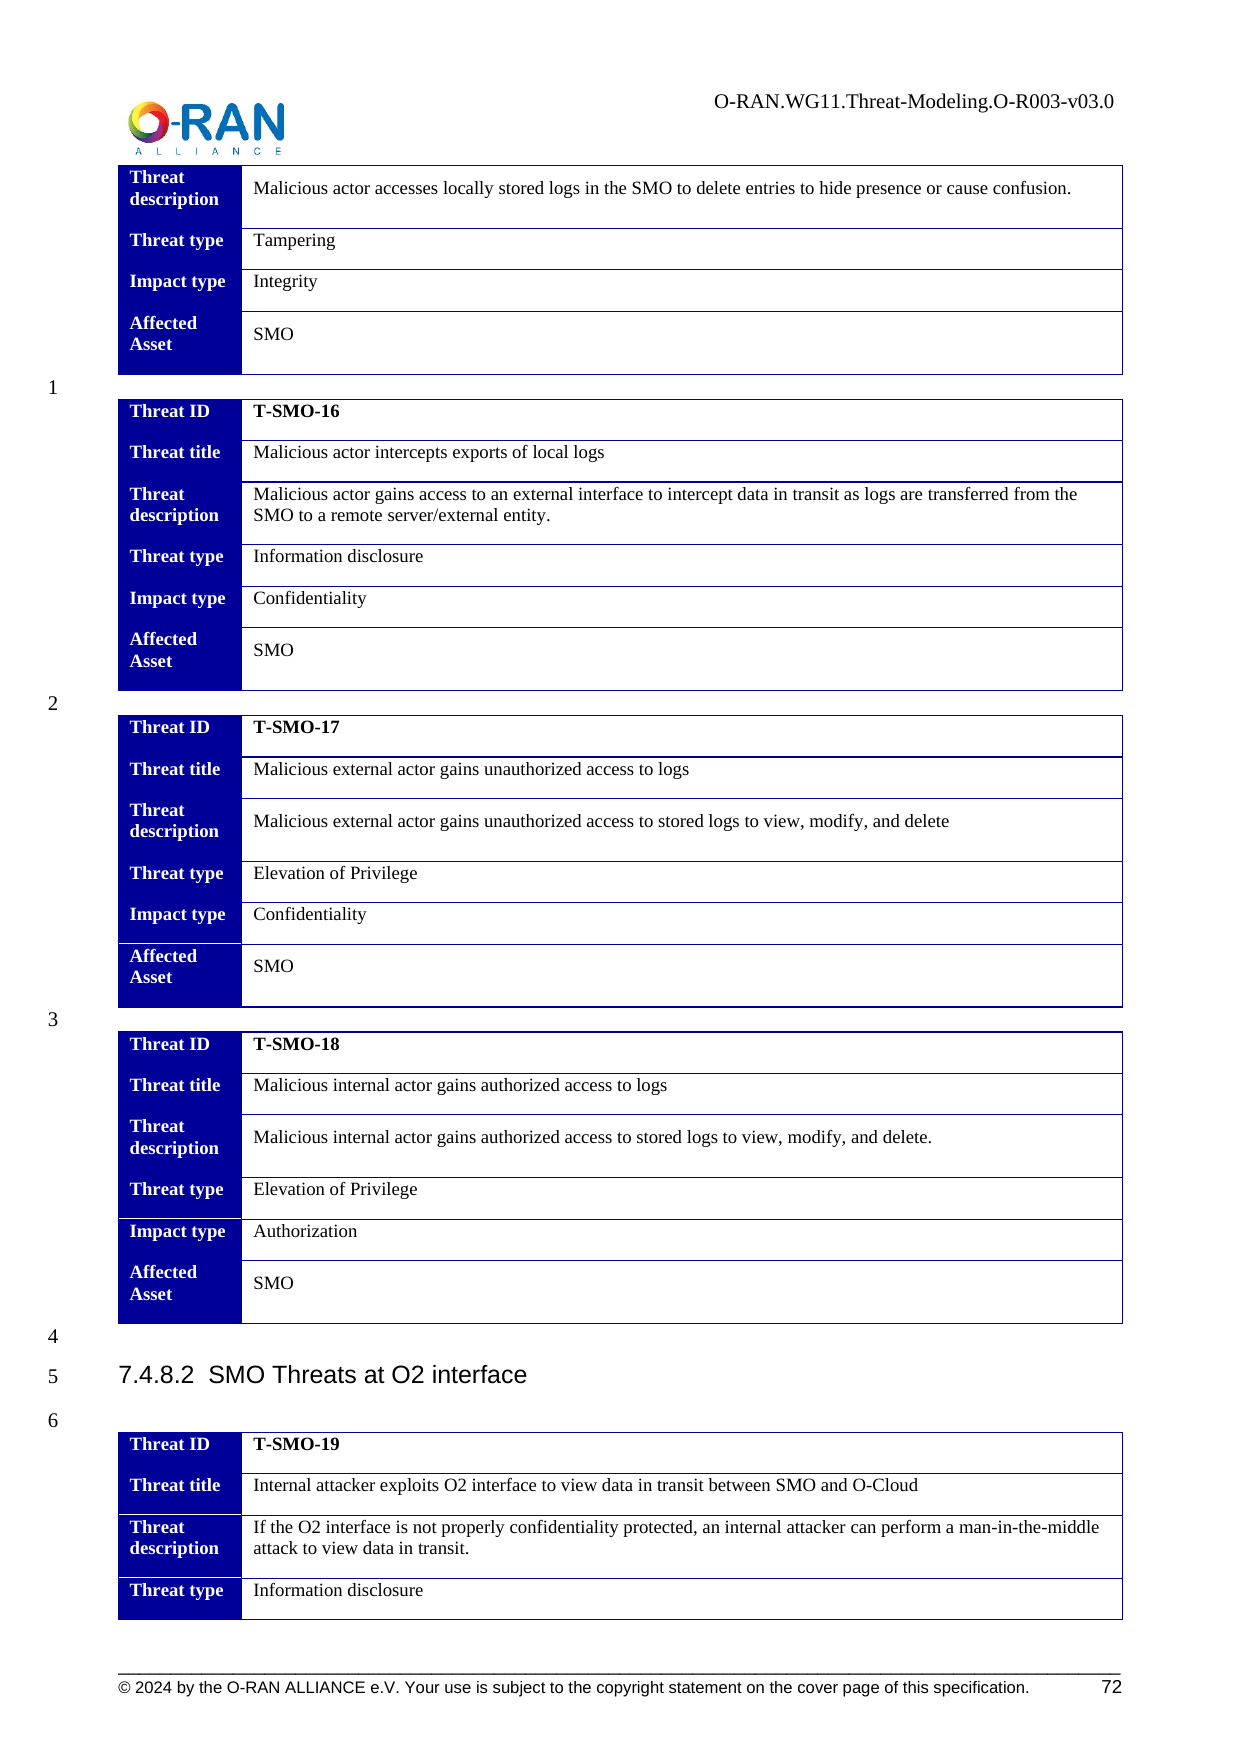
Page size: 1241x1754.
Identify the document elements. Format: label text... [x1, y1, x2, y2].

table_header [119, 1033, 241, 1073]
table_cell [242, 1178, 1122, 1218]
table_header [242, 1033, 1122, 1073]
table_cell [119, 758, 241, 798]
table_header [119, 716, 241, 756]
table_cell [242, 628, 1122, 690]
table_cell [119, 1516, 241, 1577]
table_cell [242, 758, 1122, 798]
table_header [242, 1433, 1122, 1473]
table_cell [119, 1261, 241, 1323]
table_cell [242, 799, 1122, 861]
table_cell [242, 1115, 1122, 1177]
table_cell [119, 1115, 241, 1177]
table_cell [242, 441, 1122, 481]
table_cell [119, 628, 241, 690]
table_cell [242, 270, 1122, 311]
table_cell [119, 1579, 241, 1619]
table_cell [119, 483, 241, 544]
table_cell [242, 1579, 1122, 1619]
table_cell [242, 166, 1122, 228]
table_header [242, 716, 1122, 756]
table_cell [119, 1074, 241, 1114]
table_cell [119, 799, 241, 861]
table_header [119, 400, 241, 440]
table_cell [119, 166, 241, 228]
picture [118, 88, 298, 165]
subtitle SMO Threats at O2 interface [118, 1360, 1122, 1389]
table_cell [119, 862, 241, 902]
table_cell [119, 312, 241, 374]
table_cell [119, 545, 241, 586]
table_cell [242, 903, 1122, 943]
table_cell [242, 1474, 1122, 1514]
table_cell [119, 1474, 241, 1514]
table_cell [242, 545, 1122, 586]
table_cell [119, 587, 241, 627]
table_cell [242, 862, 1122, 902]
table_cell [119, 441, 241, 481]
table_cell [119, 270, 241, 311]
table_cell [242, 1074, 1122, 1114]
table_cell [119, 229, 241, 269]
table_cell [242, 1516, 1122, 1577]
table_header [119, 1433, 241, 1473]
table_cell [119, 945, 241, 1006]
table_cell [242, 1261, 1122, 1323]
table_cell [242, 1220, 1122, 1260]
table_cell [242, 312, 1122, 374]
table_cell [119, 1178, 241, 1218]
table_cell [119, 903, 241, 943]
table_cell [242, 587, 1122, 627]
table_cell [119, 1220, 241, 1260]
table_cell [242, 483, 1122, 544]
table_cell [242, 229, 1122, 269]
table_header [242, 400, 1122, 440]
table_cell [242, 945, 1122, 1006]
